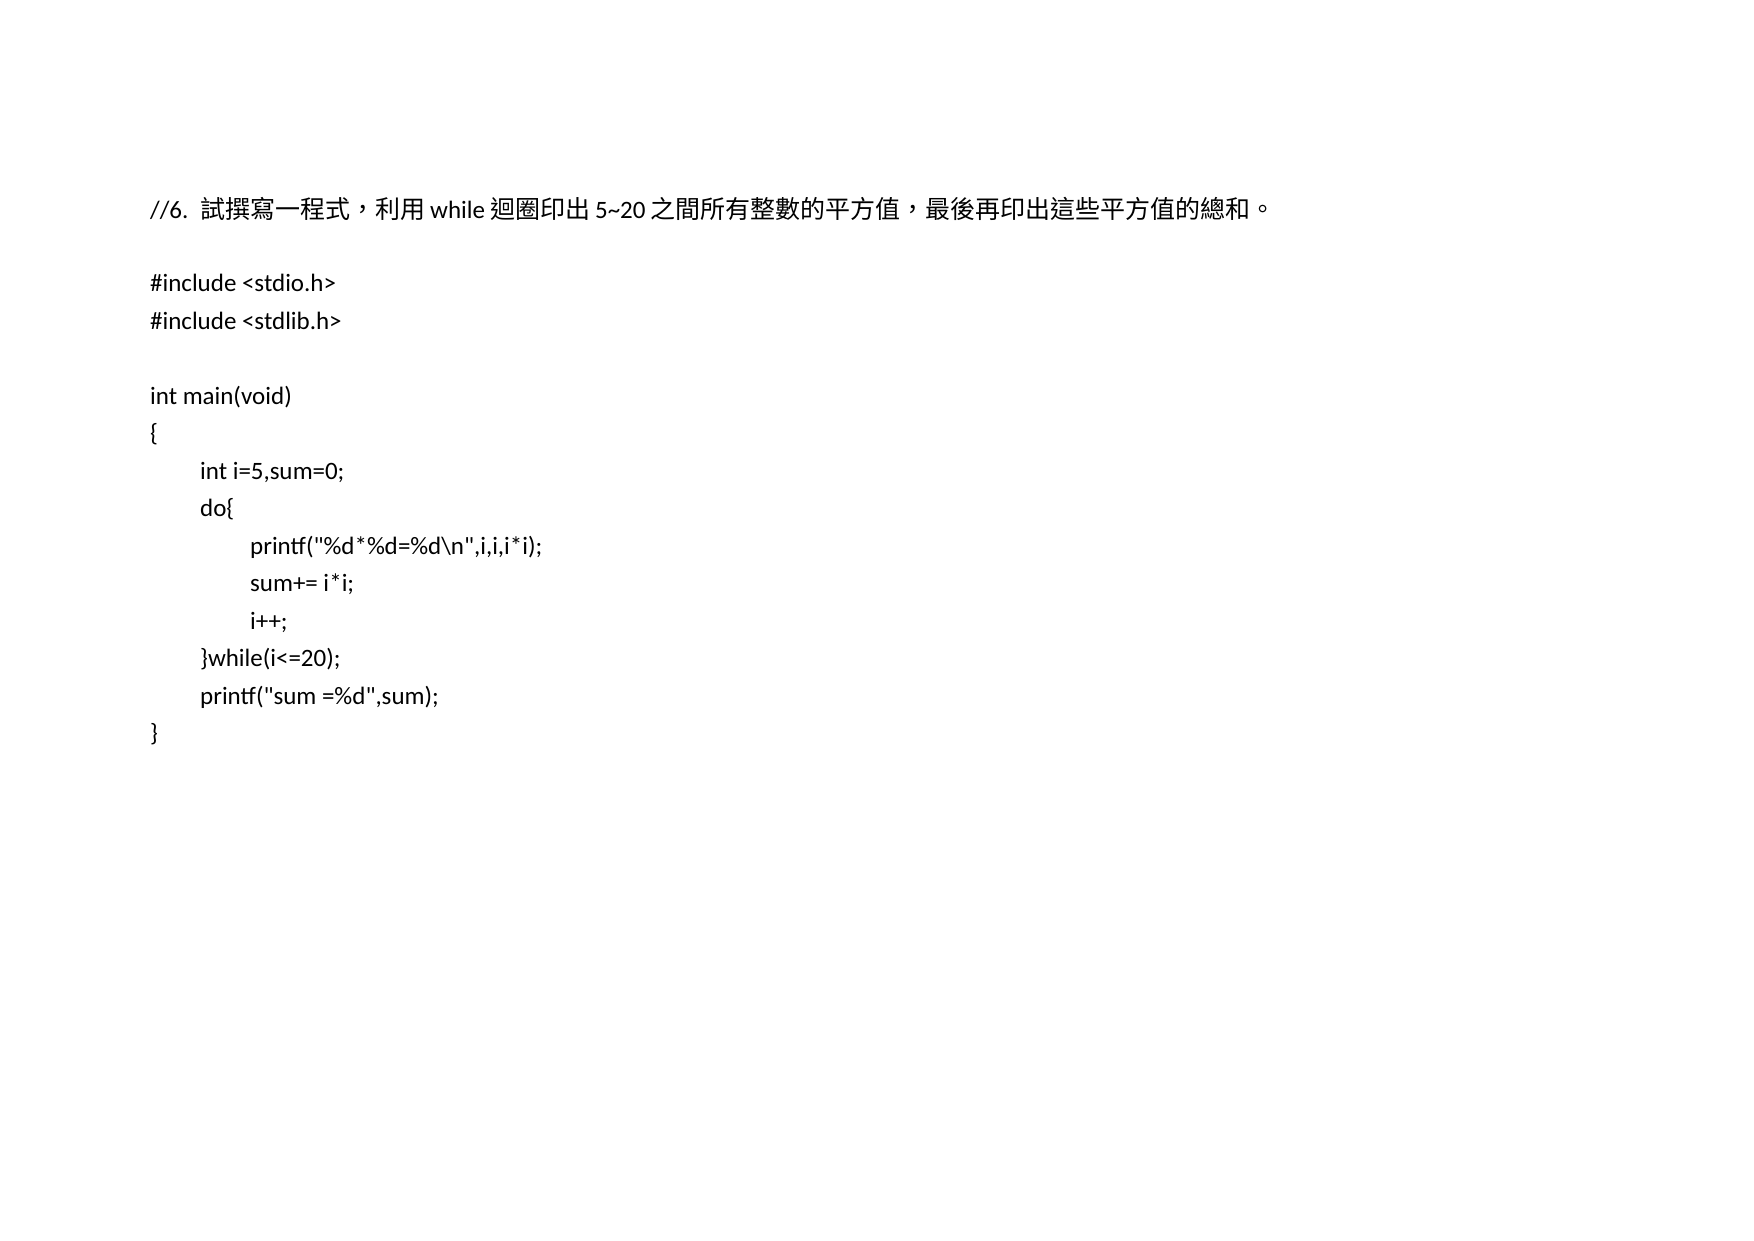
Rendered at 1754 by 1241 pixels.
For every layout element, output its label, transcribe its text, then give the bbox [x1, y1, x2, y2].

text printf("sum =%d",sum); [150, 676, 1604, 714]
text sum+= i*i; [150, 564, 1604, 601]
text //6. 試撰寫一程式，利用while迴圈印出5~20之間所有整數的平方值，最後再印出這些平方值的總和。 [150, 189, 1604, 226]
text do{ [150, 489, 1604, 526]
text printf("%d*%d=%d\n",i,i,i*i); [150, 526, 1604, 564]
text int main(void) [150, 376, 1604, 414]
text int i=5,sum=0; [150, 451, 1604, 489]
text } [150, 714, 1604, 751]
text #include <stdio.h> [150, 264, 1604, 301]
text { [150, 414, 1604, 451]
text }while(i<=20); [150, 639, 1604, 676]
text #include <stdlib.h> [150, 301, 1604, 339]
text i++; [150, 601, 1604, 639]
